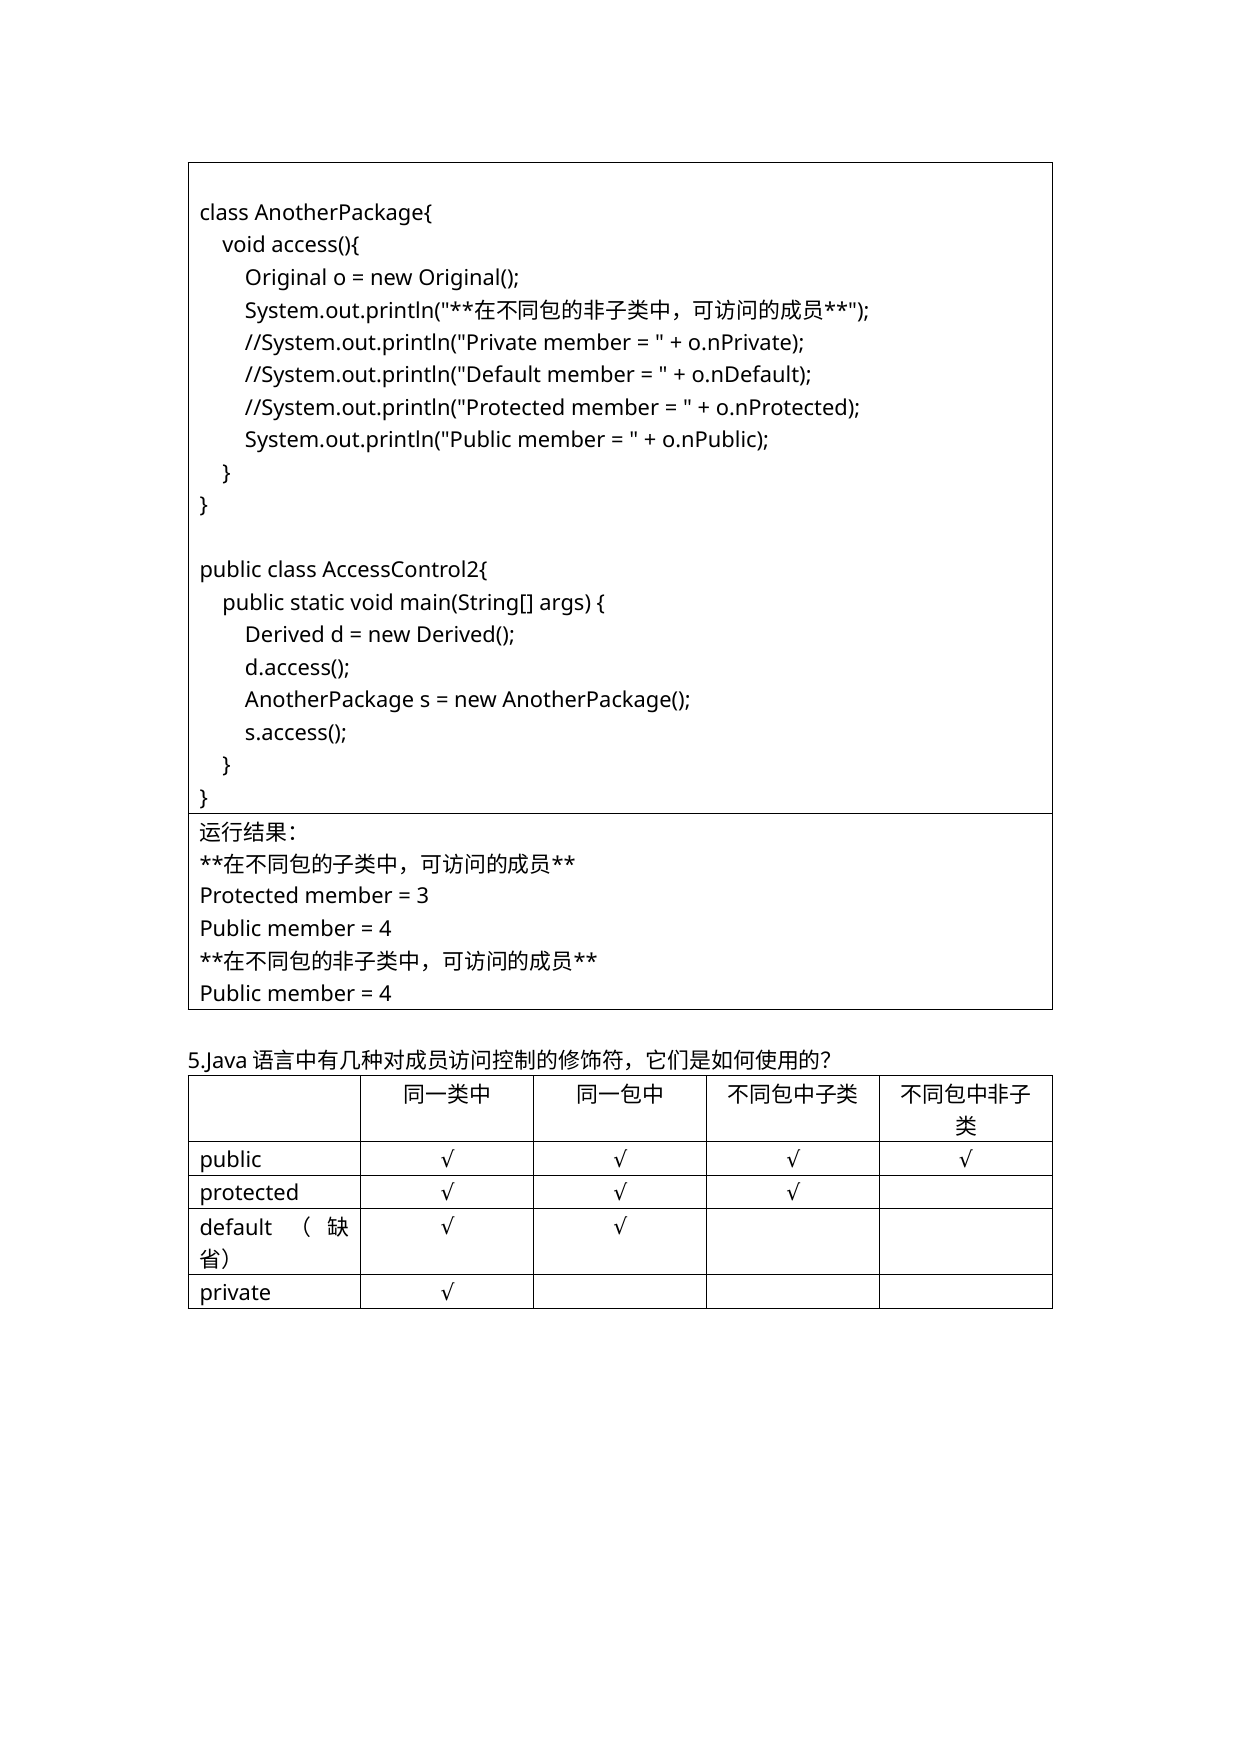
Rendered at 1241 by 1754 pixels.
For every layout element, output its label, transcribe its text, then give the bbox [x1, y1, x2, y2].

table_cell √ [880, 1142, 1052, 1175]
table_cell √ [534, 1176, 706, 1208]
table_cell [707, 1275, 879, 1308]
table_cell [880, 1176, 1052, 1208]
table_header [189, 1076, 360, 1141]
table_cell √ [707, 1142, 879, 1175]
table_cell private [189, 1275, 360, 1308]
table_cell [880, 1209, 1052, 1274]
table_cell public [189, 1142, 360, 1175]
table_cell √ [534, 1209, 706, 1274]
table_cell √ [361, 1176, 533, 1208]
table_cell [707, 1209, 879, 1274]
table_cell √ [534, 1142, 706, 1175]
table_cell protected [189, 1176, 360, 1208]
table_cell √ [361, 1275, 533, 1308]
table_header 不同包中非子类 [880, 1076, 1052, 1141]
table_header 同一类中 [361, 1076, 533, 1141]
table_cell default（缺省） [189, 1209, 360, 1274]
table_cell √ [707, 1176, 879, 1208]
table_cell [534, 1275, 706, 1308]
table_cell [189, 163, 1052, 813]
table_cell [880, 1275, 1052, 1308]
table_cell √ [361, 1209, 533, 1274]
table_cell √ [361, 1142, 533, 1175]
table_header 同一包中 [534, 1076, 706, 1141]
text 5.Java语言中有几种对成员访问控制的修饰符，它们是如何使用的？ [187, 1043, 1053, 1075]
table_cell 运行结果： **在不同包的子类中，可访问的成员** Protected member = 3 Public member = 4 **在不同包的非子类中，可访问的成员** Public member = 4 [189, 814, 1052, 1009]
table_header 不同包中子类 [707, 1076, 879, 1141]
